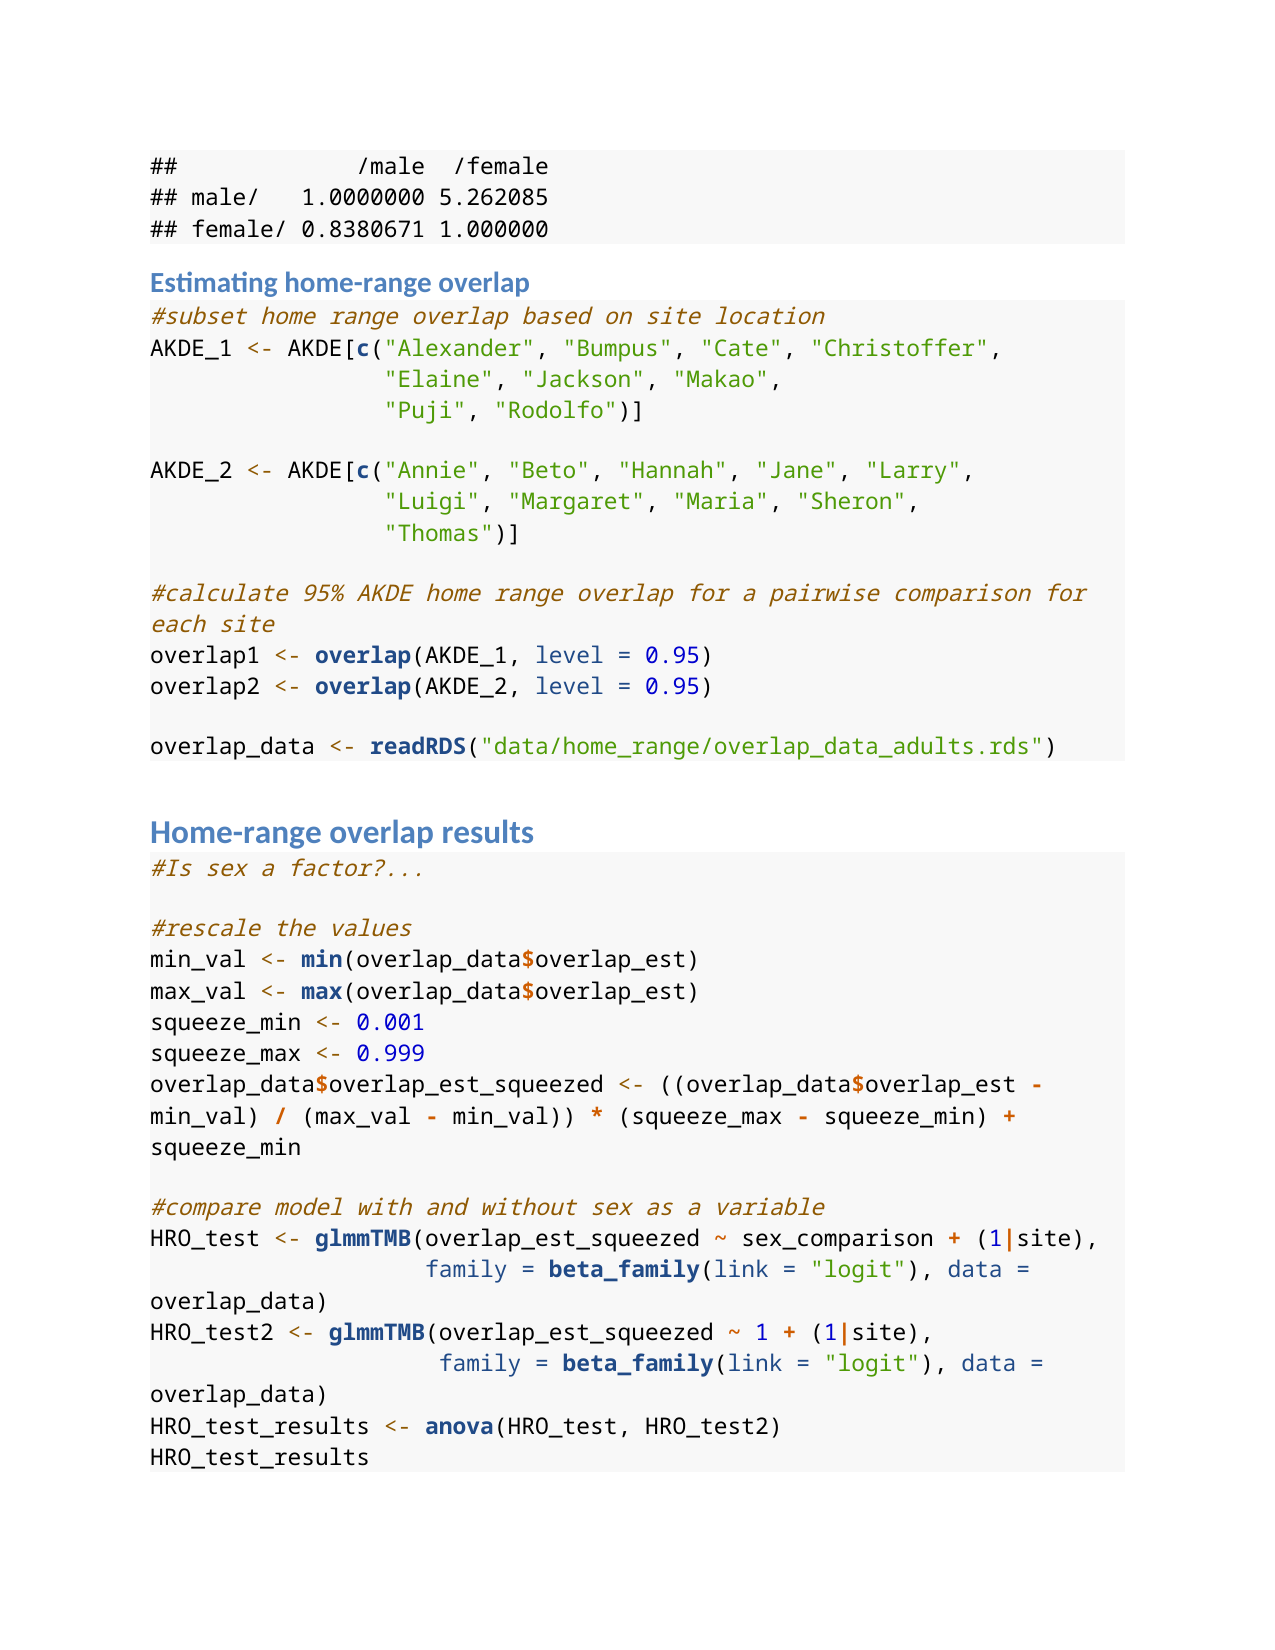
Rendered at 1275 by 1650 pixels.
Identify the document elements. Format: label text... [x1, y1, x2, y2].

subtitle Home-range overlap results [150, 811, 1125, 852]
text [150, 150, 1125, 244]
text #Is sex a factor?... #rescale the values min_val <- min(overlap_data$overlap_est) max_val <- max(overlap_data$overlap_est) squeeze_min <- 0.001 squeeze_max <- 0.999 overlap_data$overlap_est_squeezed <- ((overlap_data$overlap_est - min_val) / (max_val - min_val)) * (squeeze_max - squeeze_min) + squeeze_min #compare model with and without sex as a variable HRO_test <- glmmTMB(overlap_est_squeezed ~ sex_comparison + (1|site), family = beta_family(link = "logit"), data = overlap_data) HRO_test2 <- glmmTMB(overlap_est_squeezed ~ 1 + (1|site), family = beta_family(link = "logit"), data = overlap_data) HRO_test_results <- anova(HRO_test, HRO_test2) HRO_test_results [150, 852, 1125, 1472]
subtitle Estimating home-range overlap [150, 264, 1125, 300]
text #subset home range overlap based on site location AKDE_1 <- AKDE[c("Alexander", "Bumpus", "Cate", "Christoffer", "Elaine", "Jackson", "Makao", "Puji", "Rodolfo")] AKDE_2 <- AKDE[c("Annie", "Beto", "Hannah", "Jane", "Larry", "Luigi", "Margaret", "Maria", "Sheron", "Thomas")] #calculate 95% AKDE home range overlap for a pairwise comparison for each site overlap1 <- overlap(AKDE_1, level = 0.95) overlap2 <- overlap(AKDE_2, level = 0.95) overlap_data <- readRDS("data/home_range/overlap_data_adults.rds") [150, 300, 1125, 761]
